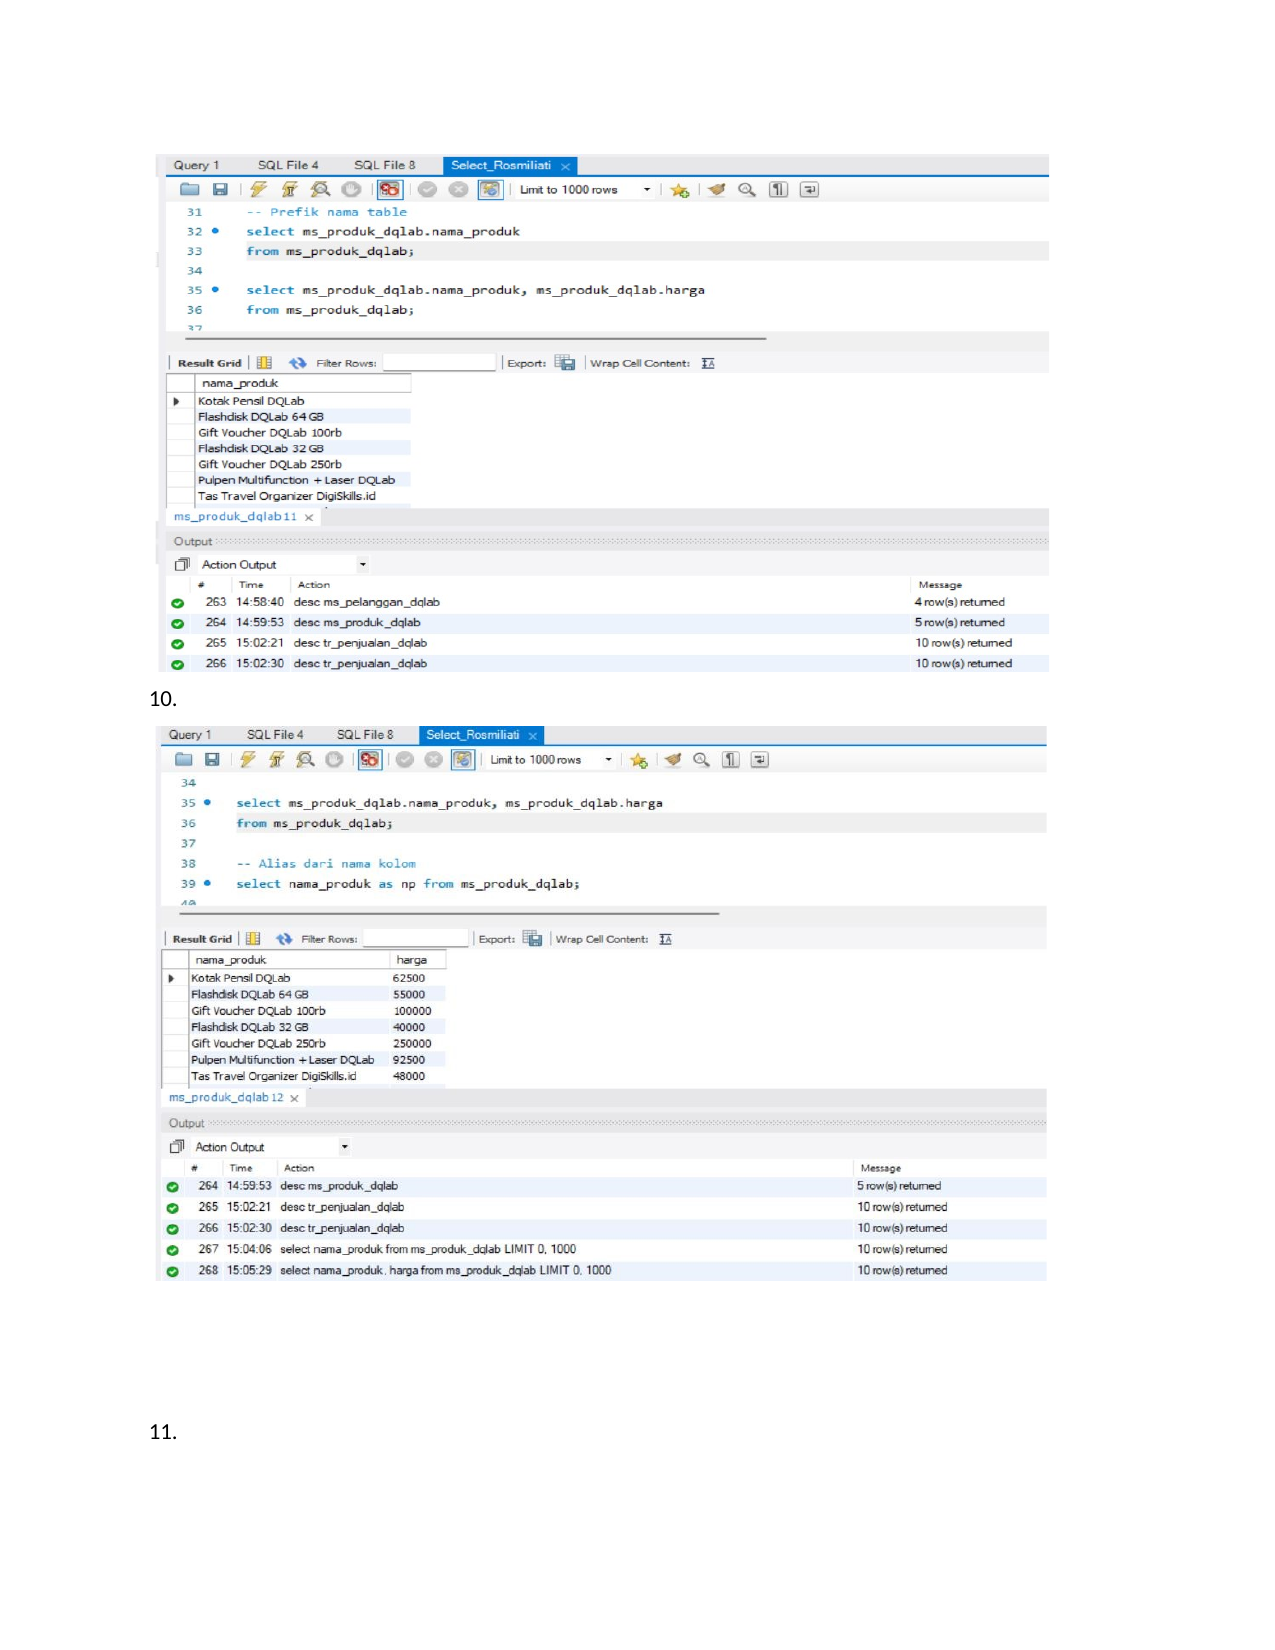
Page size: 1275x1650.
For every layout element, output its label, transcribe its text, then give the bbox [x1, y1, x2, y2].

text 10. [148, 684, 1130, 713]
picture [155, 726, 1047, 1281]
text 11. [148, 1417, 1130, 1445]
picture [155, 154, 1050, 672]
